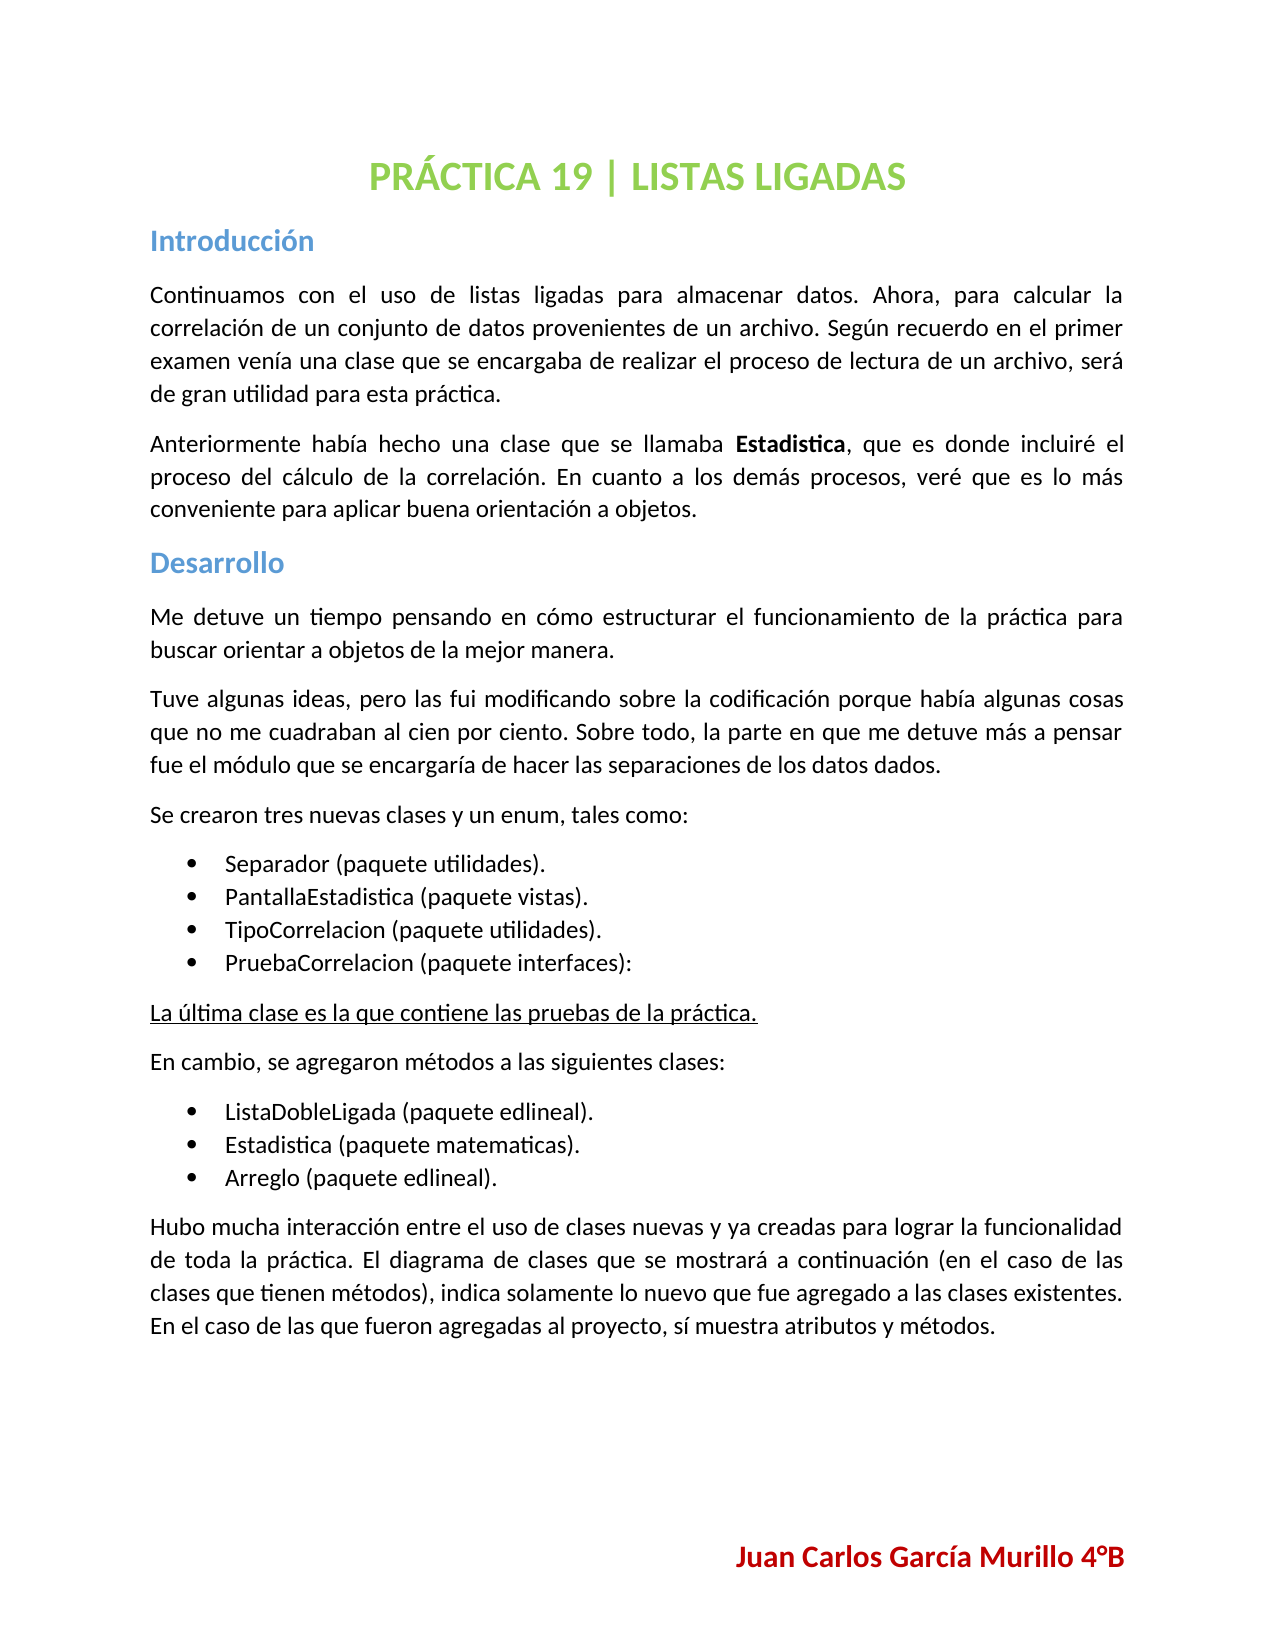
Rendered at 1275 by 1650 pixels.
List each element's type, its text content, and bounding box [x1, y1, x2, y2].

text Tuve algunas ideas, pero las fui modificando sobre la codificación porque había algunas cosas que no me cuadraban al cien por ciento. Sobre todo, la parte en que me detuve más a pensar fue el módulo que se encargaría de hacer las separaciones de los datos dados. [150, 683, 1125, 780]
list TipoCorrelacion (paquete utilidades). [187, 914, 1125, 945]
list ListaDobleLigada (paquete edlineal). [187, 1096, 1125, 1126]
list Separador (paquete utilidades). [187, 848, 1125, 879]
text En cambio, se agregaron métodos a las siguientes clases: [150, 1046, 1125, 1077]
subtitle Desarrollo [150, 543, 1125, 581]
list PruebaCorrelacion (paquete interfaces): [187, 947, 1125, 978]
text Continuamos con el uso de listas ligadas para almacenar datos. Ahora, para calcular la correlación de un conjunto de datos provenientes de un archivo. Según recuerdo en el primer examen venía una clase que se encargaba de realizar el proceso de lectura de un archivo, será de gran utilidad para esta práctica. [150, 279, 1125, 409]
subtitle Introducción [150, 222, 1125, 260]
list Estadistica (paquete matematicas). [187, 1129, 1125, 1159]
list Arreglo (paquete edlineal). [187, 1162, 1125, 1192]
text Se crearon tres nuevas clases y un enum, tales como: [150, 799, 1125, 829]
text Me detuve un tiempo pensando en cómo estructurar el funcionamiento de la práctica para buscar orientar a objetos de la mejor manera. [150, 601, 1125, 664]
text Anteriormente había hecho una clase que se llamaba Estadistica, que es donde incluiré el proceso del cálculo de la correlación. En cuanto a los demás procesos, veré que es lo más conveniente para aplicar buena orientación a objetos. [150, 428, 1125, 524]
text La última clase es la que contiene las pruebas de la práctica. [150, 997, 1125, 1027]
text PRÁCTICA 19 | LISTAS LIGADAS [150, 150, 1125, 201]
list PantallaEstadistica (paquete vistas). [187, 881, 1125, 912]
text Hubo mucha interacción entre el uso de clases nuevas y ya creadas para lograr la funcionalidad de toda la práctica. El diagrama de clases que se mostrará a continuación (en el caso de las clases que tienen métodos), indica solamente lo nuevo que fue agregado a las clases existentes. En el caso de las que fueron agregadas al proyecto, sí muestra atributos y métodos. [150, 1211, 1125, 1341]
